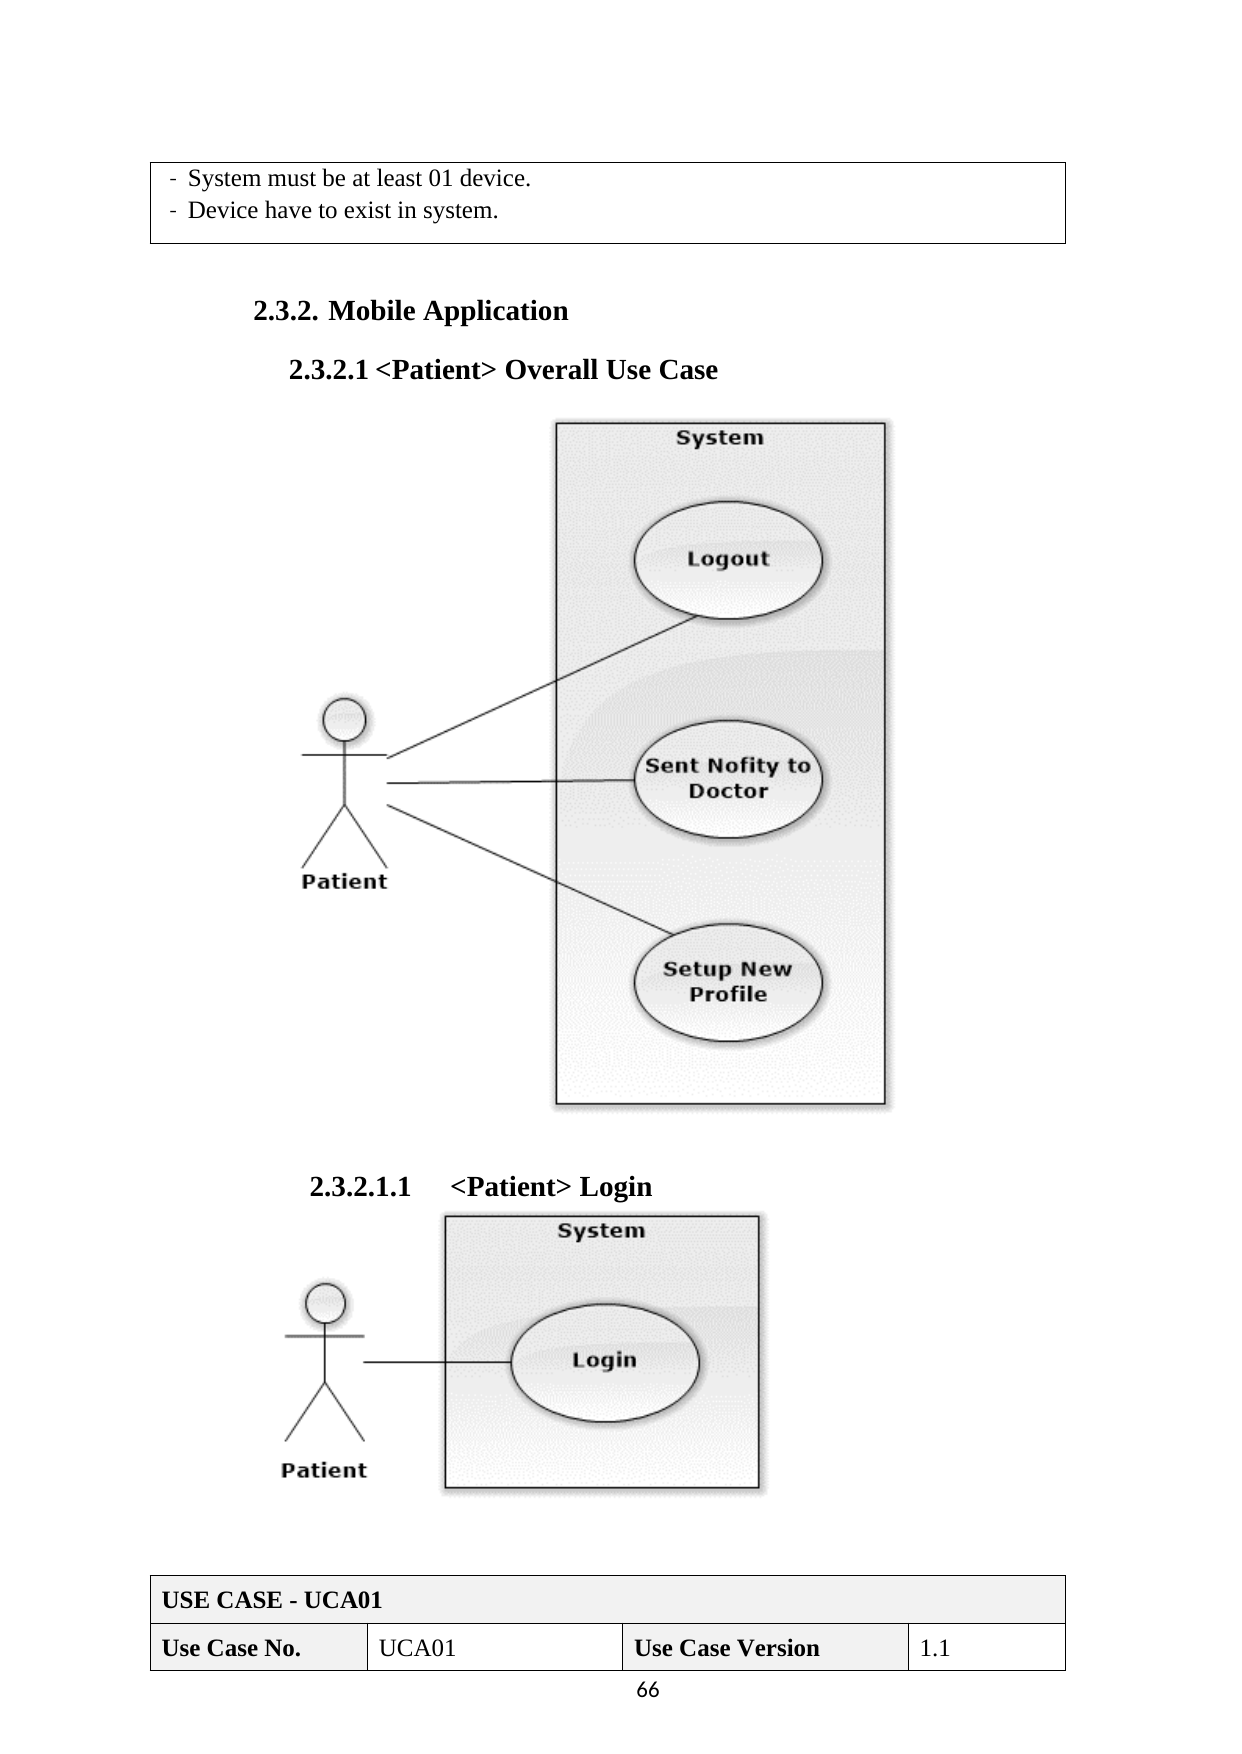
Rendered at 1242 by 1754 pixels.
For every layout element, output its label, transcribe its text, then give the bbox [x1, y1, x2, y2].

subtitle <Patient> Login [270, 1169, 1146, 1202]
table_cell Use Case No. [151, 1624, 367, 1670]
table_header USE CASE - UCA01 [151, 1576, 1065, 1623]
picture [290, 415, 925, 1144]
table_cell 1.1 [909, 1624, 1065, 1670]
picture [271, 1208, 799, 1528]
subtitle Mobile Application [253, 293, 1146, 327]
table_cell Use Case Version [623, 1624, 908, 1670]
subtitle <Patient> Overall Use Case [289, 352, 1146, 385]
table_cell UCA01 [368, 1624, 622, 1670]
